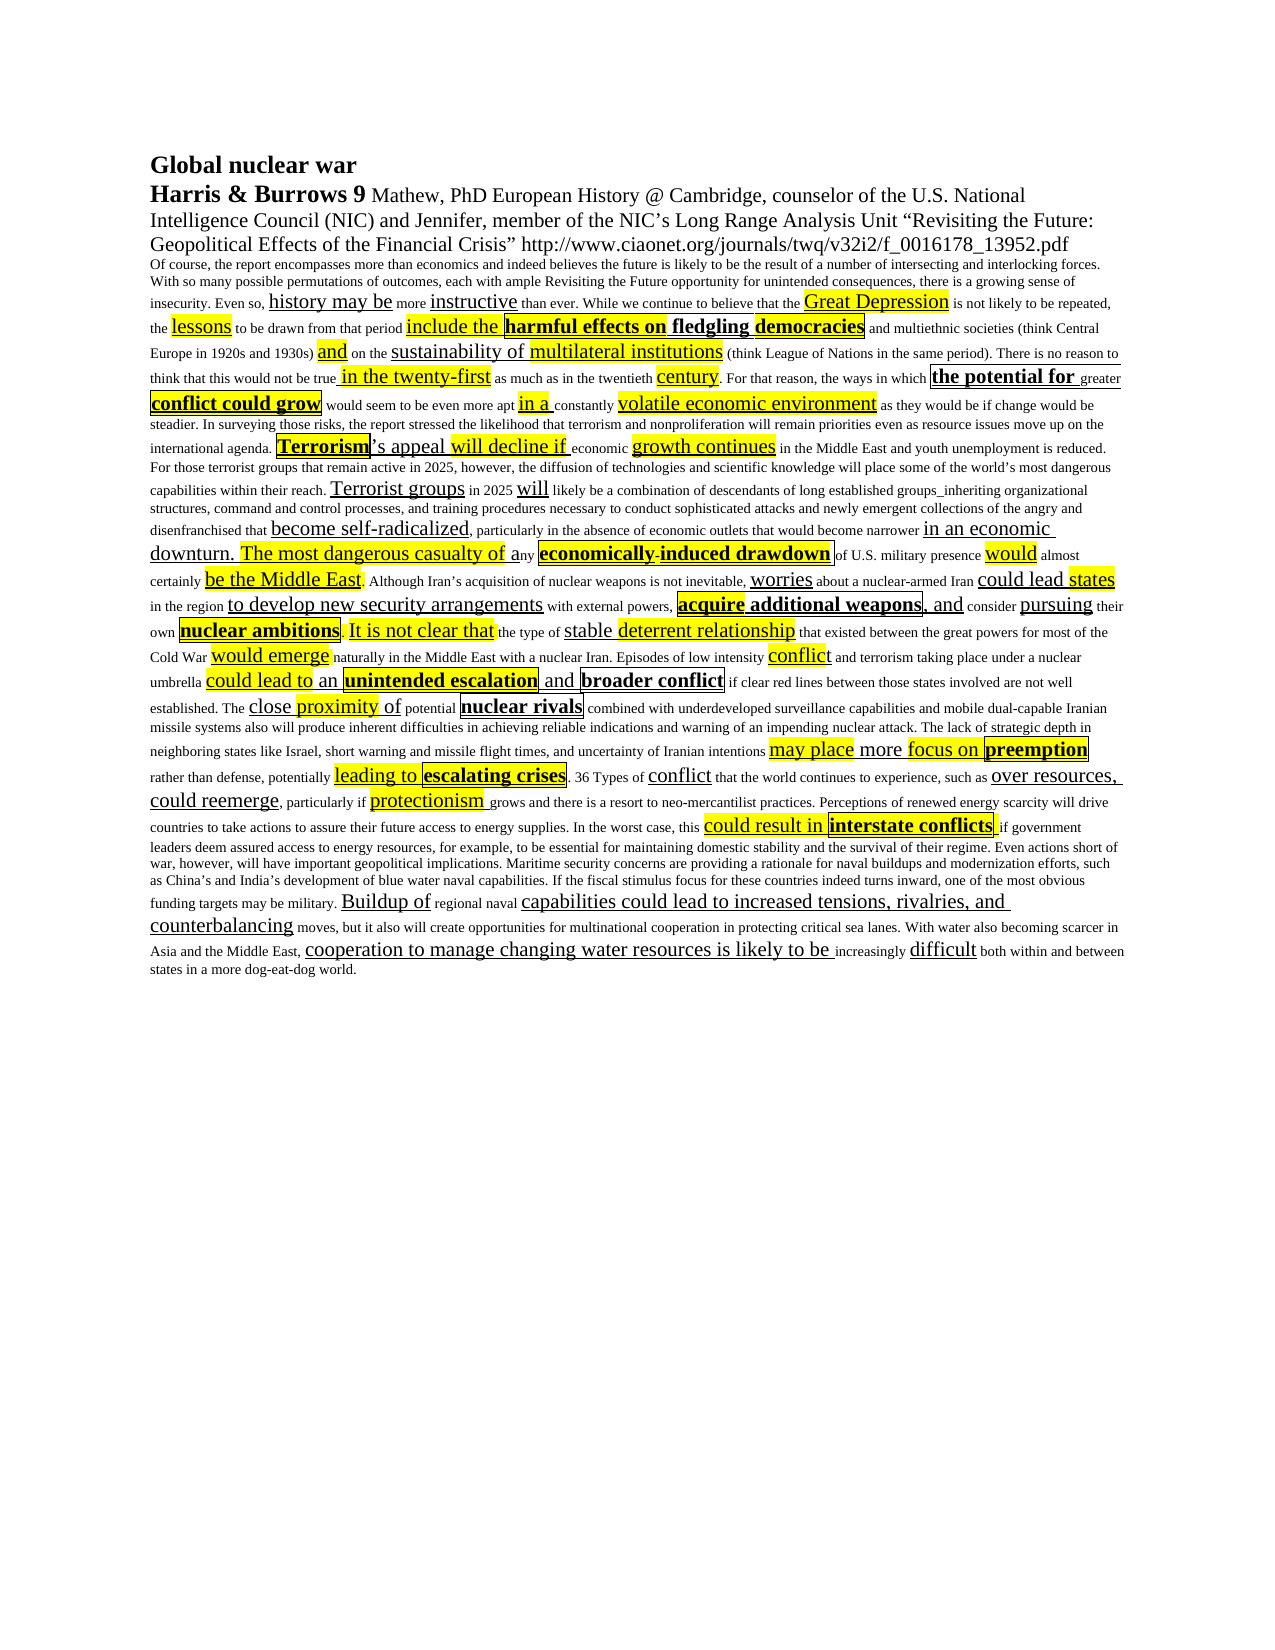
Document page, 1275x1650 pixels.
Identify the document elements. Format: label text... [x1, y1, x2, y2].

text Of course, the report encompasses more than economics and indeed believes the future is likely to be the result of a number of intersecting and interlocking forces. With so many possible permutations of outcomes, each with ample Revisiting the Future opportunity for unintended consequences, there is a growing sense of insecurity. Even so, history may be more instructive than ever. While we continue to believe that the Great Depression is not likely to be repeated, the lessons to be drawn from that period include the harmful effects on fledgling democracies and multiethnic societies (think Central Europe in 1920s and 1930s) and on the sustainability of multilateral institutions (think League of Nations in the same period). There is no reason to think that this would not be true in the twenty-first as much as in the twentieth century. For that reason, the ways in which the potential for greater conflict could grow would seem to be even more apt in a constantly volatile economic environment as they would be if change would be steadier. In surveying those risks, the report stressed the likelihood that terrorism and nonproliferation will remain priorities even as resource issues move up on the international agenda. Terrorism’s appeal will decline if economic growth continues in the Middle East and youth unemployment is reduced. For those terrorist groups that remain active in 2025, however, the diffusion of technologies and scientific knowledge will place some of the world’s most dangerous capabilities within their reach. Terrorist groups in 2025 will likely be a combination of descendants of long established groups_inheriting organizational structures, command and control processes, and training procedures necessary to conduct sophisticated attacks and newly emergent collections of the angry and disenfranchised that become self-radicalized, particularly in the absence of economic outlets that would become narrower in an economic downturn. The most dangerous casualty of any economically-induced drawdown of U.S. military presence would almost certainly be the Middle East. Although Iran’s acquisition of nuclear weapons is not inevitable, worries about a nuclear-armed Iran could lead states in the region to develop new security arrangements with external powers, acquire additional weapons, and consider pursuing their own nuclear ambitions. It is not clear that the type of stable deterrent relationship that existed between the great powers for most of the Cold War would emerge naturally in the Middle East with a nuclear Iran. Episodes of low intensity conflict and terrorism taking place under a nuclear umbrella could lead to an unintended escalation and broader conflict if clear red lines between those states involved are not well established. The close proximity of potential nuclear rivals combined with underdeveloped surveillance capabilities and mobile dual-capable Iranian missile systems also will produce inherent difficulties in achieving reliable indications and warning of an impending nuclear attack. The lack of strategic depth in neighboring states like Israel, short warning and missile flight times, and uncertainty of Iranian intentions may place more focus on preemption rather than defense, potentially leading to escalating crises. 36 Types of conflict that the world continues to experience, such as over resources, could reemerge, particularly if protectionism grows and there is a resort to neo-mercantilist practices. Perceptions of renewed energy scarcity will drive countries to take actions to assure their future access to energy supplies. In the worst case, this could result in interstate conflicts if government leaders deem assured access to energy resources, for example, to be essential for maintaining domestic stability and the survival of their regime. Even actions short of war, however, will have important geopolitical implications. Maritime security concerns are providing a rationale for naval buildups and modernization efforts, such as China’s and India’s development of blue water naval capabilities. If the fiscal stimulus focus for these countries indeed turns inward, one of the most obvious funding targets may be military. Buildup of regional naval capabilities could lead to increased tensions, rivalries, and counterbalancing moves, but it also will create opportunities for multinational cooperation in protecting critical sea lanes. With water also becoming scarcer in Asia and the Middle East, cooperation to manage changing water resources is likely to be increasingly difficult both within and between states in a more dog-eat-dog world. [150, 256, 1125, 978]
text Harris & Burrows 9 Mathew, PhD European History @ Cambridge, counselor of the U.S. National Intelligence Council (NIC) and Jennifer, member of the NIC’s Long Range Analysis Unit “Revisiting the Future: Geopolitical Effects of the Financial Crisis” http://www.ciaonet.org/journals/twq/v32i2/f_0016178_13952.pdf [150, 179, 1125, 256]
subtitle Global nuclear war [150, 150, 1125, 179]
